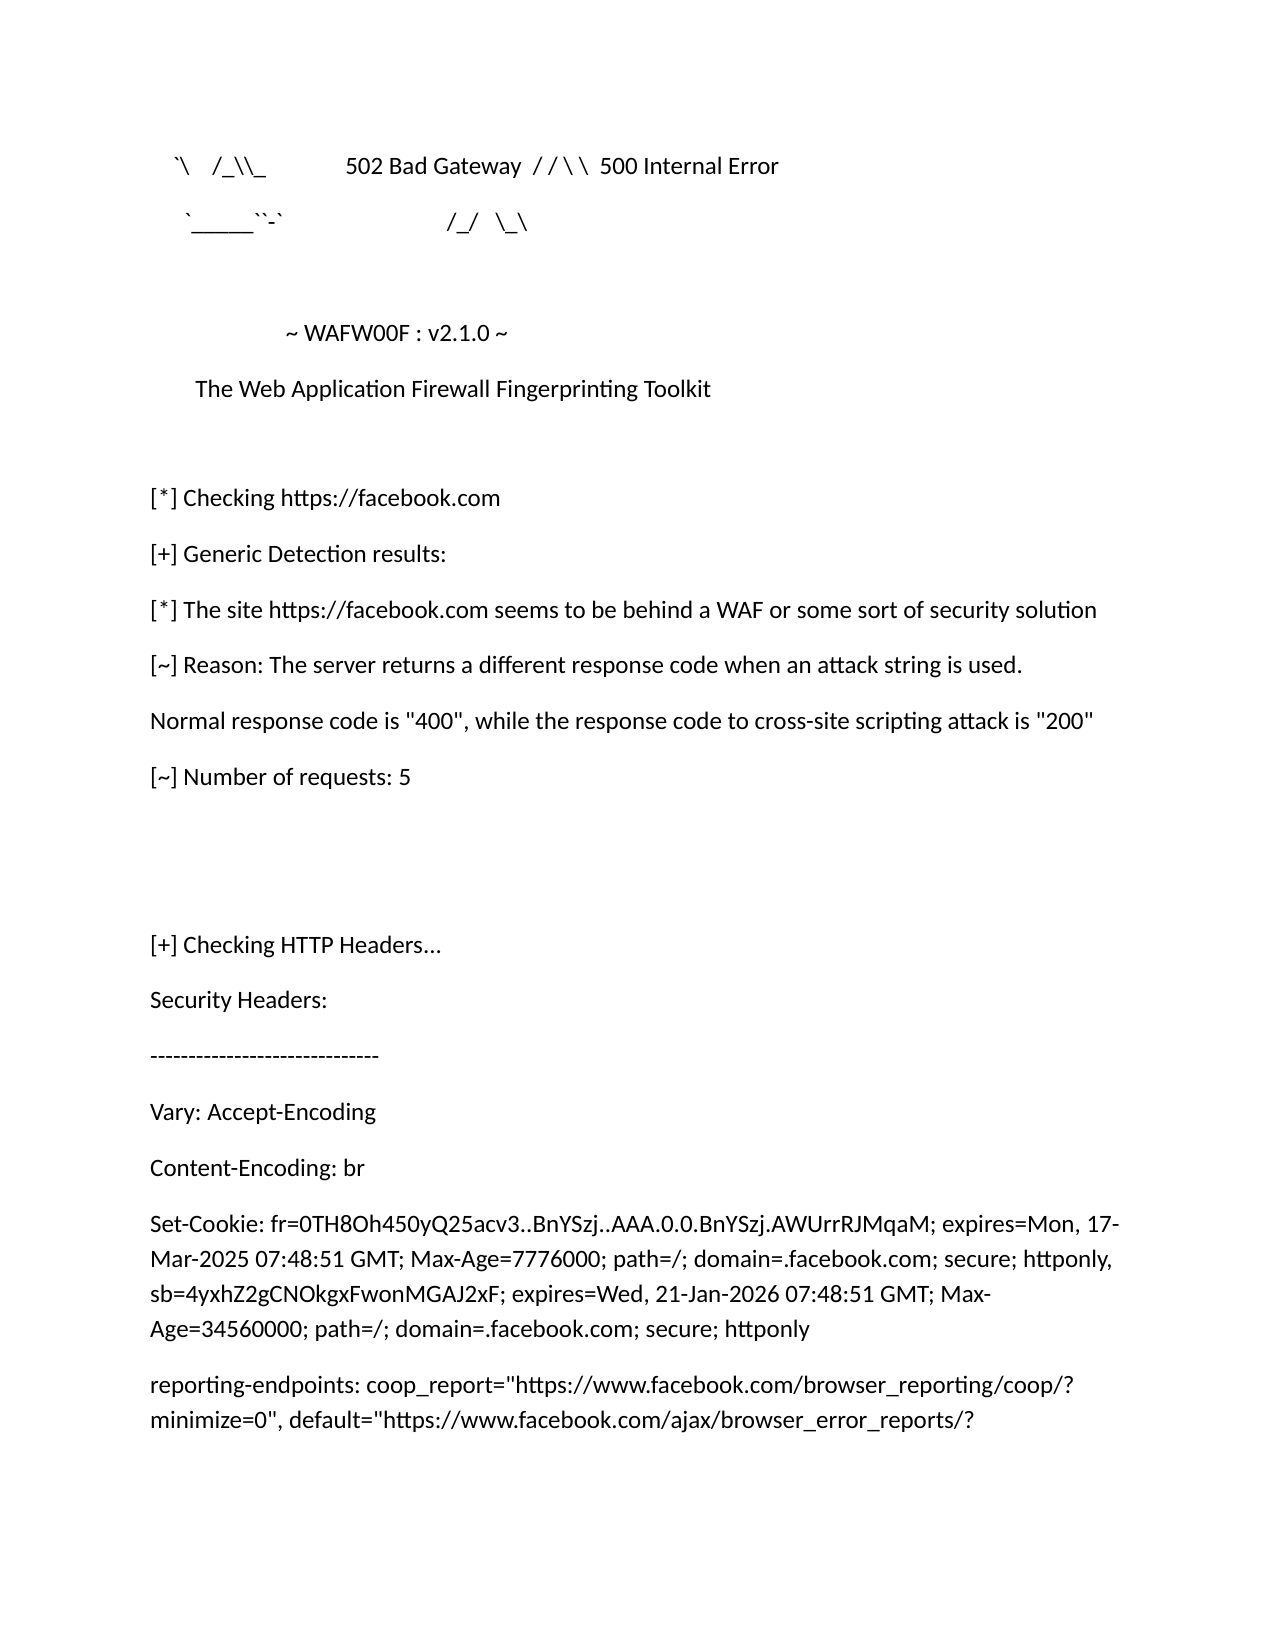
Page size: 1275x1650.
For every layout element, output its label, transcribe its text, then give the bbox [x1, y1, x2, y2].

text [150, 1369, 1125, 1434]
text The Web Application Firewall Fingerprinting Toolkit [150, 373, 1125, 404]
text Vary: Accept-Encoding [150, 1096, 1125, 1127]
text Content-Encoding: br [150, 1152, 1125, 1183]
text [~] Number of requests: 5 [150, 761, 1125, 792]
text [+] Checking HTTP Headers... [150, 929, 1125, 959]
text ~ WAFW00F : v2.1.0 ~ [150, 317, 1125, 348]
text Set-Cookie: fr=0TH8Oh450yQ25acv3..BnYSzj..AAA.0.0.BnYSzj.AWUrrRJMqaM; expires=Mon, 17-Mar-2025 07:48:51 GMT; Max-Age=7776000; path=/; domain=.facebook.com; secure; httponly, sb=4yxhZ2gCNOkgxFwonMGAJ2xF; expires=Wed, 21-Jan-2026 07:48:51 GMT; Max-Age=34560000; path=/; domain=.facebook.com; secure; httponly [150, 1208, 1125, 1343]
text `\ /_\\_ 502 Bad Gateway / / \ \ 500 Internal Error [150, 150, 1125, 181]
text [*] Checking https://facebook.com [150, 482, 1125, 513]
text `_____``-` /_/ \_\ [150, 206, 1125, 236]
text [+] Generic Detection results: [150, 538, 1125, 568]
text [~] Reason: The server returns a different response code when an attack string is used. [150, 650, 1125, 680]
text Normal response code is "400", while the response code to cross-site scripting attack is "200" [150, 706, 1125, 736]
text ------------------------------ [150, 1041, 1125, 1071]
text [*] The site https://facebook.com seems to be behind a WAF or some sort of security solution [150, 594, 1125, 624]
text Security Headers: [150, 985, 1125, 1015]
